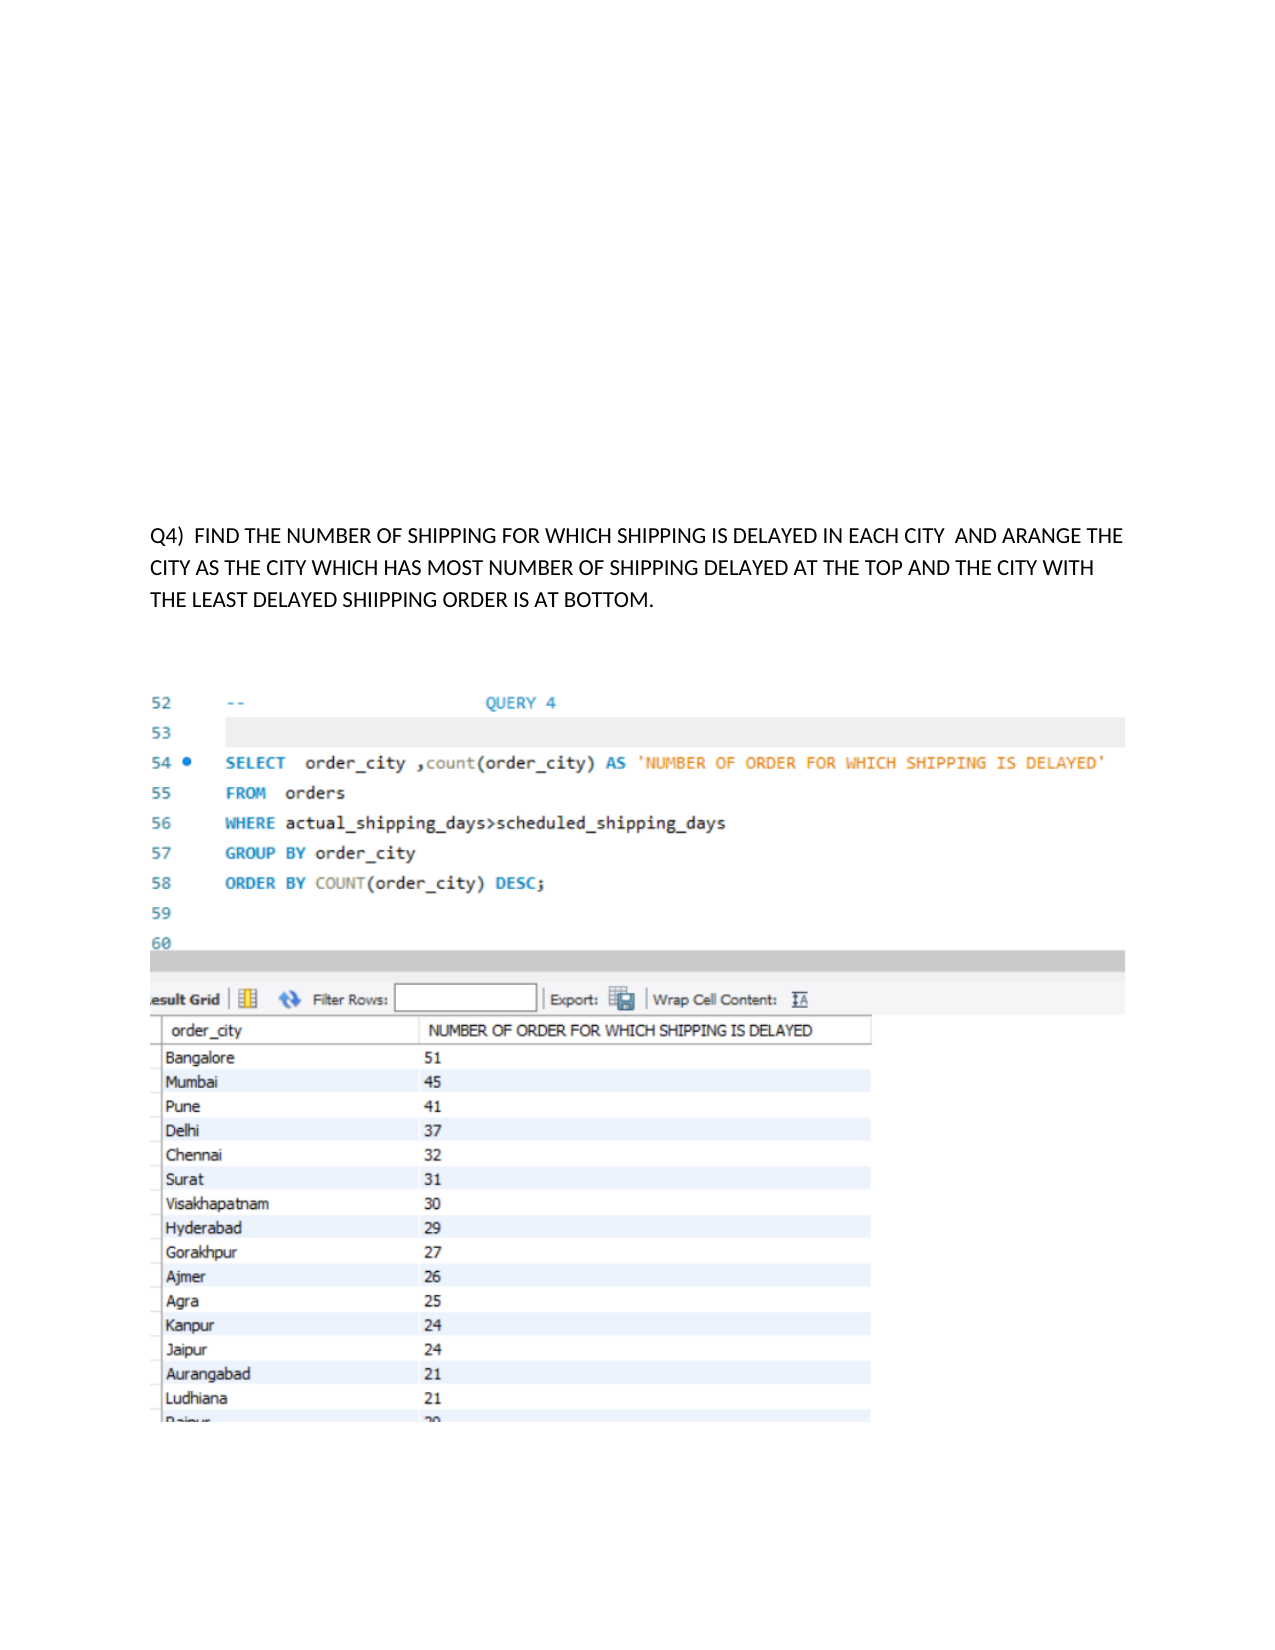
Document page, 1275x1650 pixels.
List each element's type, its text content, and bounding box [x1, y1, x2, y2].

text Q4) FIND THE NUMBER OF SHIPPING FOR WHICH SHIPPING IS DELAYED IN EACH CITY AND ARANGE THE CITY AS THE CITY WHICH HAS MOST NUMBER OF SHIPPING DELAYED AT THE TOP AND THE CITY WITH THE LEAST DELAYED SHIIPPING ORDER IS AT BOTTOM. [150, 521, 1125, 613]
picture [150, 691, 1125, 1422]
